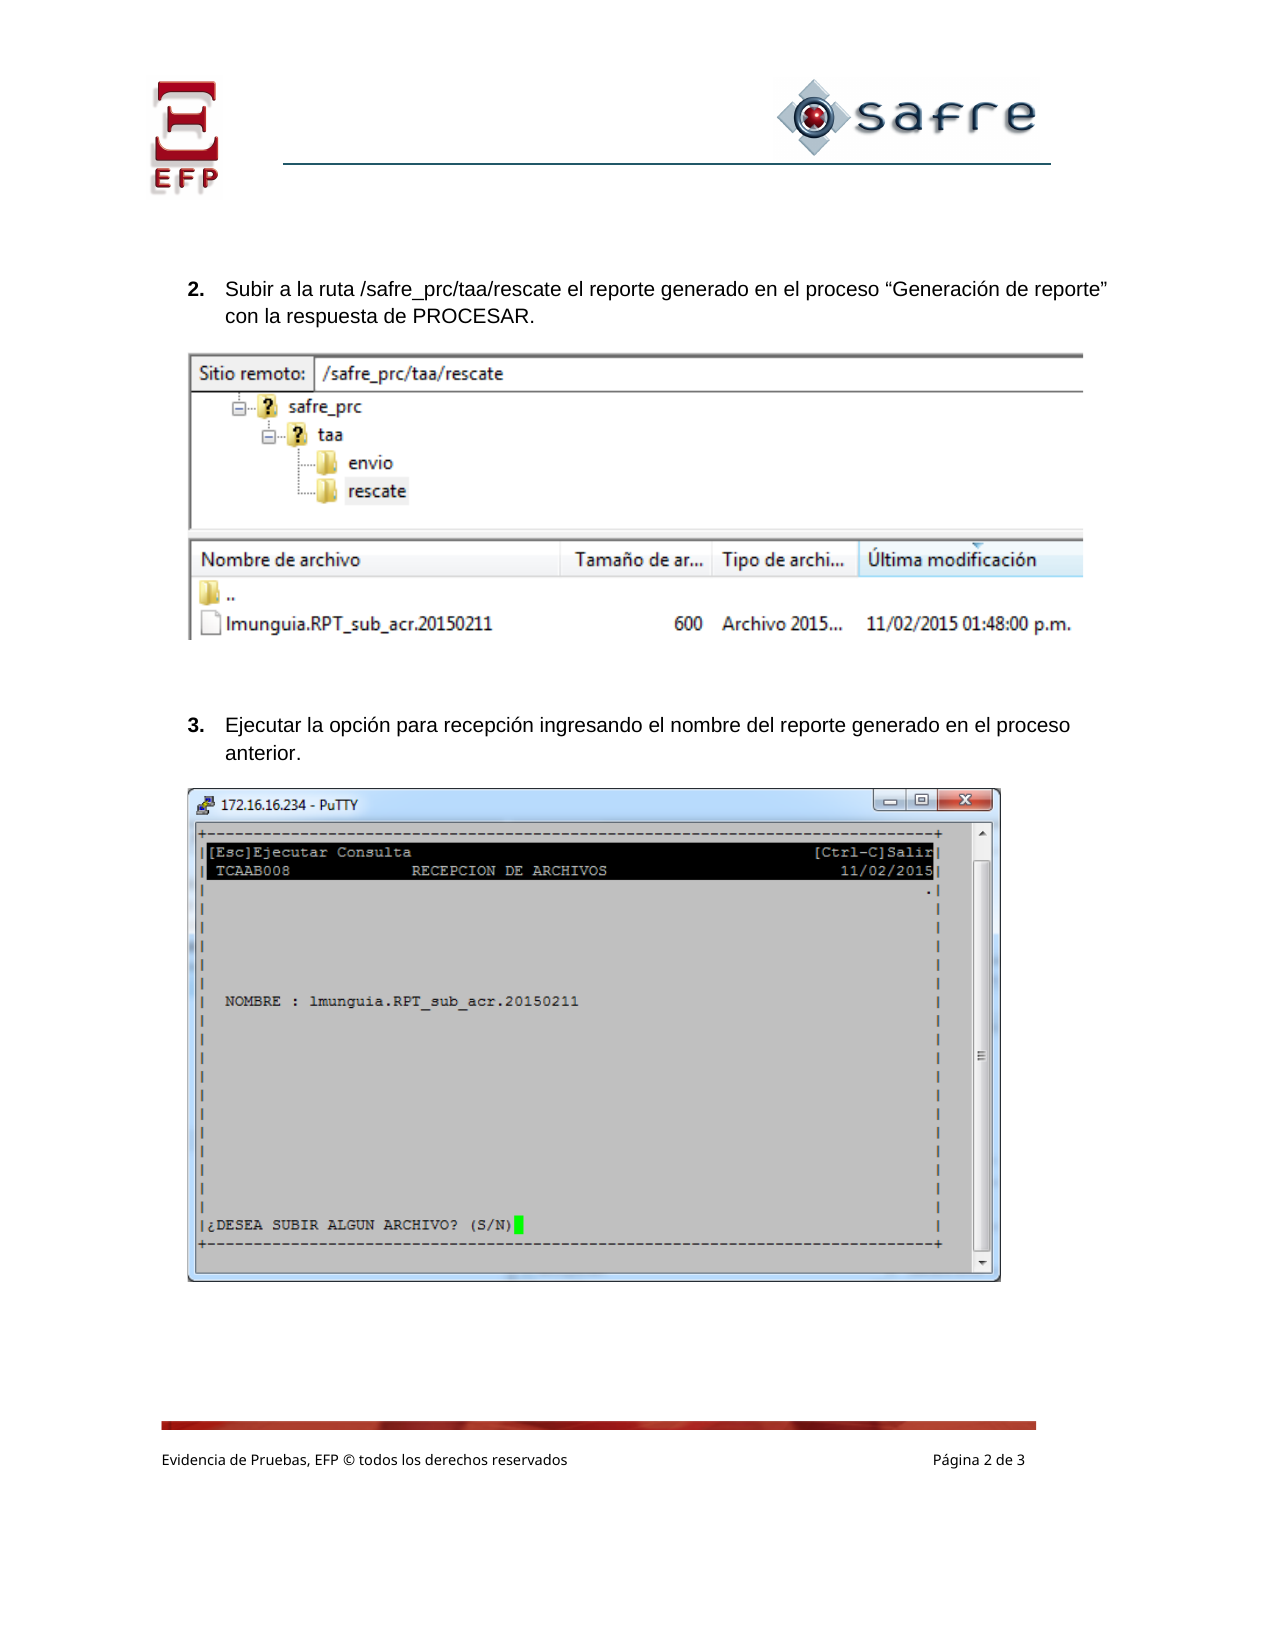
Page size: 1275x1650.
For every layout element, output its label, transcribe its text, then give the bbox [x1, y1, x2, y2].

list Subir a la ruta /safre_prc/taa/rescate el reporte generado en el proceso “Generación de reporte” con la respuesta de PROCESAR. [187, 276, 1125, 328]
picture [187, 788, 1001, 1282]
picture [187, 352, 1084, 640]
picture [161, 1421, 1037, 1430]
list Ejecutar la opción para recepción ingresando el nombre del reporte generado en el proceso anterior. [187, 713, 1125, 764]
